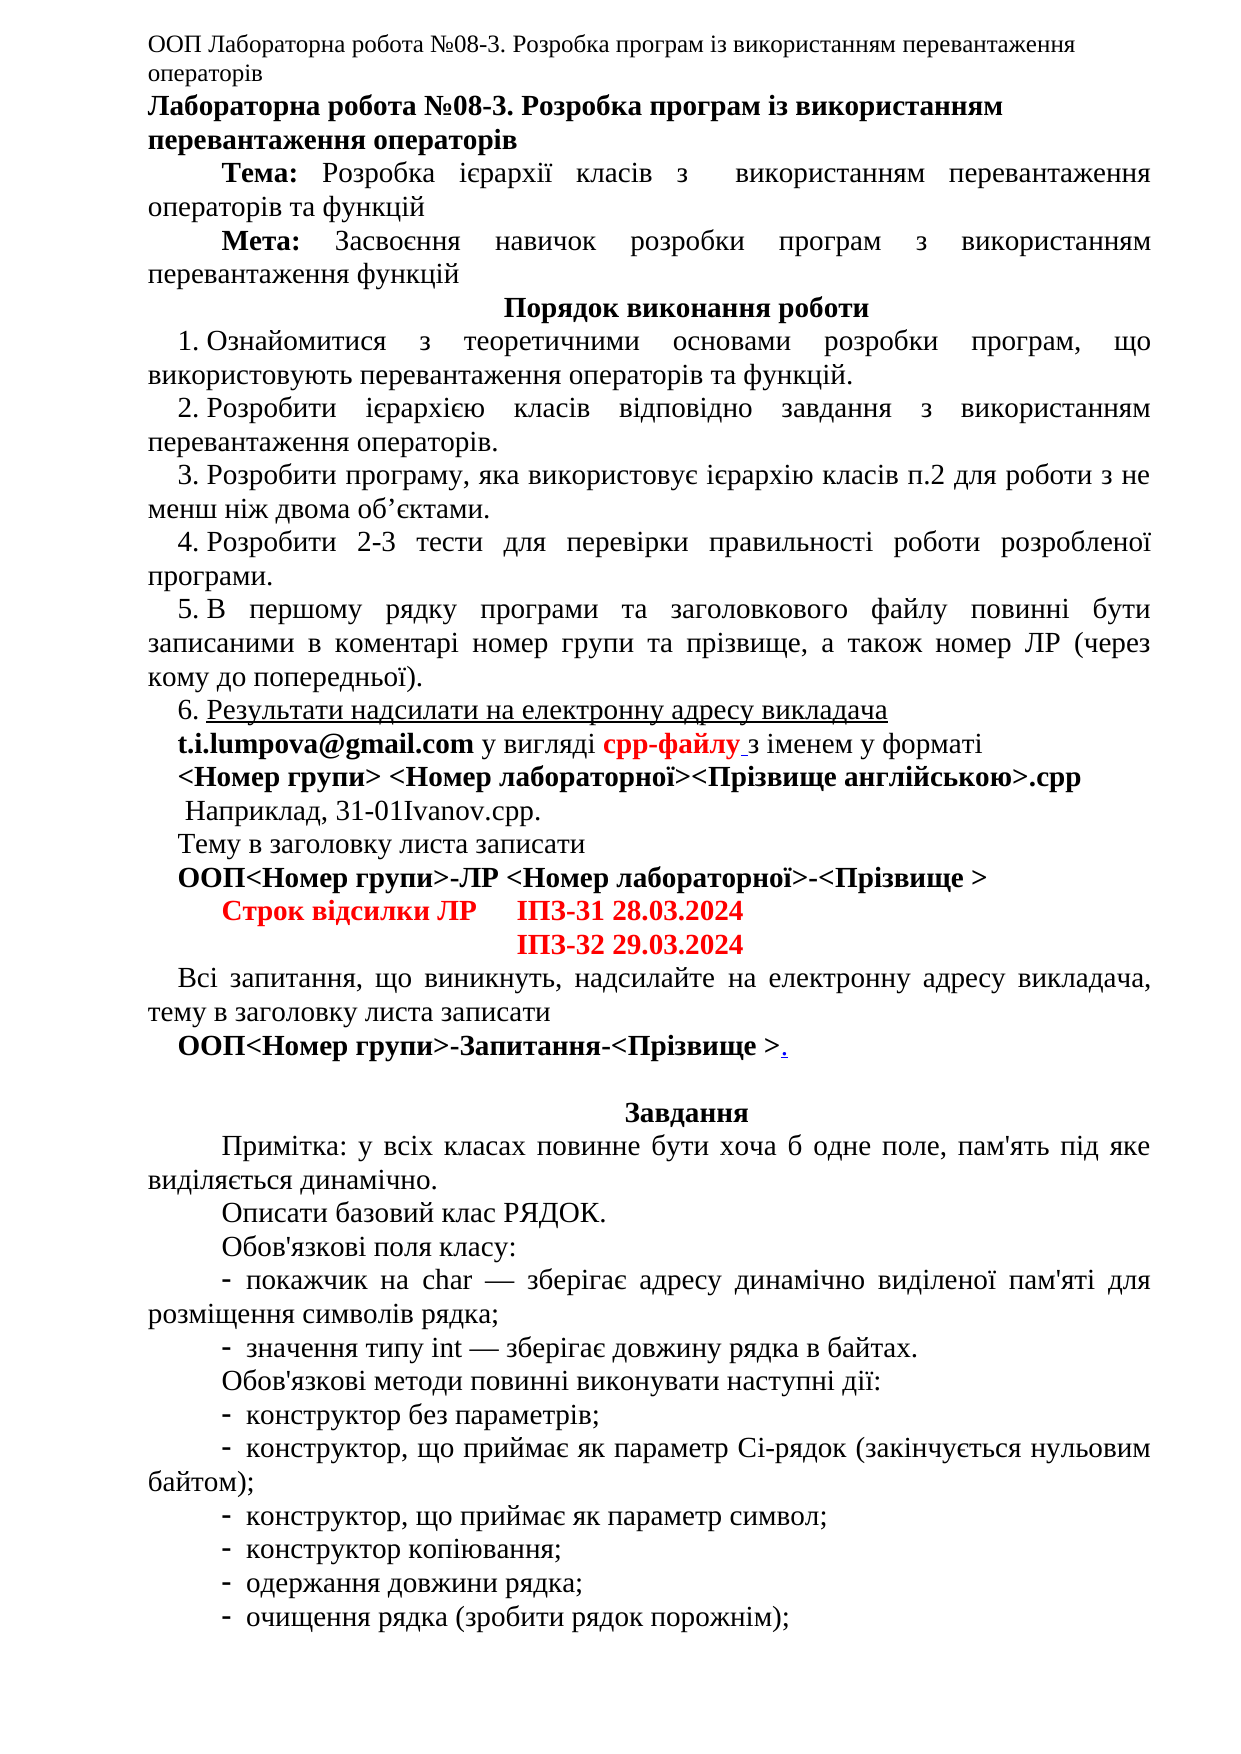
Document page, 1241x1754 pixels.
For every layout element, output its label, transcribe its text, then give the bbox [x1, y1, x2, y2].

text Обов'язкові методи повинні виконувати наступні дії: [221, 1363, 1152, 1397]
list Результати надсилати на електронну адресу викладача [148, 692, 1152, 726]
text ООП<Номер групи>-Запитання-<Прізвище >. [148, 1028, 1152, 1061]
list Ознайомитися з теоретичними основами розробки програм, що використовують перевантаження операторів та функцій. [148, 323, 1152, 390]
text Всі запитання, що виникнуть, надсилайте на електронну адресу викладача, тему в заголовку листа записати [148, 961, 1152, 1028]
list конструктор копіювання; [148, 1531, 1152, 1565]
text Наприклад, 31-01Ivanov.cpp. [148, 793, 1152, 826]
list очищення рядка (зробити рядок порожнім); [148, 1599, 1152, 1632]
text Строк відсилки ЛР ІПЗ-31 28.03.2024 [148, 893, 1152, 927]
list конструктор, що приймає як параметр Сі-рядок (закінчується нульовим байтом); [148, 1431, 1152, 1498]
text Примітка: у всіх класах повинне бути хоча б одне поле, пам'ять під яке виділяється динамічно. [148, 1128, 1152, 1195]
list конструктор, що приймає як параметр символ; [148, 1498, 1152, 1531]
text <Номер групи> <Номер лабораторної><Прізвище англійською>.cpp [148, 759, 1152, 793]
list В першому рядку програми та заголовкового файлу повинні бути записаними в коментарі номер групи та прізвище, а також номер ЛР (через кому до попередньої). [148, 592, 1152, 692]
text ООП<Номер групи>-ЛР <Номер лабораторної>-<Прізвище > [148, 860, 1152, 893]
list Розробити програму, яка використовує ієрархію класів п.2 для роботи з не менш ніж двома об’єктами. [148, 457, 1152, 524]
text Тема: Розробка ієрархії класів з використанням перевантаження операторів та функцій [148, 156, 1152, 223]
text Порядок виконання роботи [148, 290, 1152, 323]
list t.i.lumpova@gmail.com у вигляді cpp-файлу з іменем у форматі [148, 726, 1152, 759]
list конструктор без параметрів; [148, 1397, 1152, 1431]
list значення типу int — зберігає довжину рядка в байтах. [148, 1330, 1152, 1363]
text Тему в заголовку листа записати [148, 826, 1152, 860]
list Розробити 2-3 тести для перевірки правильності роботи розробленої програми. [148, 524, 1152, 592]
text Завдання [148, 1095, 1152, 1128]
text Мета: Засвоєння навичок розробки програм з використанням перевантаження функцій [148, 223, 1152, 290]
list покажчик на char — зберігає адресу динамічно виділеної пам'яті для розміщення символів рядка; [148, 1262, 1152, 1330]
list Розробити ієрархією класів відповідно завдання з використанням перевантаження операторів. [148, 390, 1152, 457]
text Лабораторна робота №08-3. Розробка програм із використанням перевантаження операторів [148, 88, 1152, 156]
list одержання довжини рядка; [148, 1565, 1152, 1599]
subtitle Описати базовий клас РЯДОК. [148, 1195, 1152, 1229]
text ІПЗ-32 29.03.2024 [443, 927, 1152, 961]
text Обов'язкові поля класу: [148, 1229, 1152, 1262]
